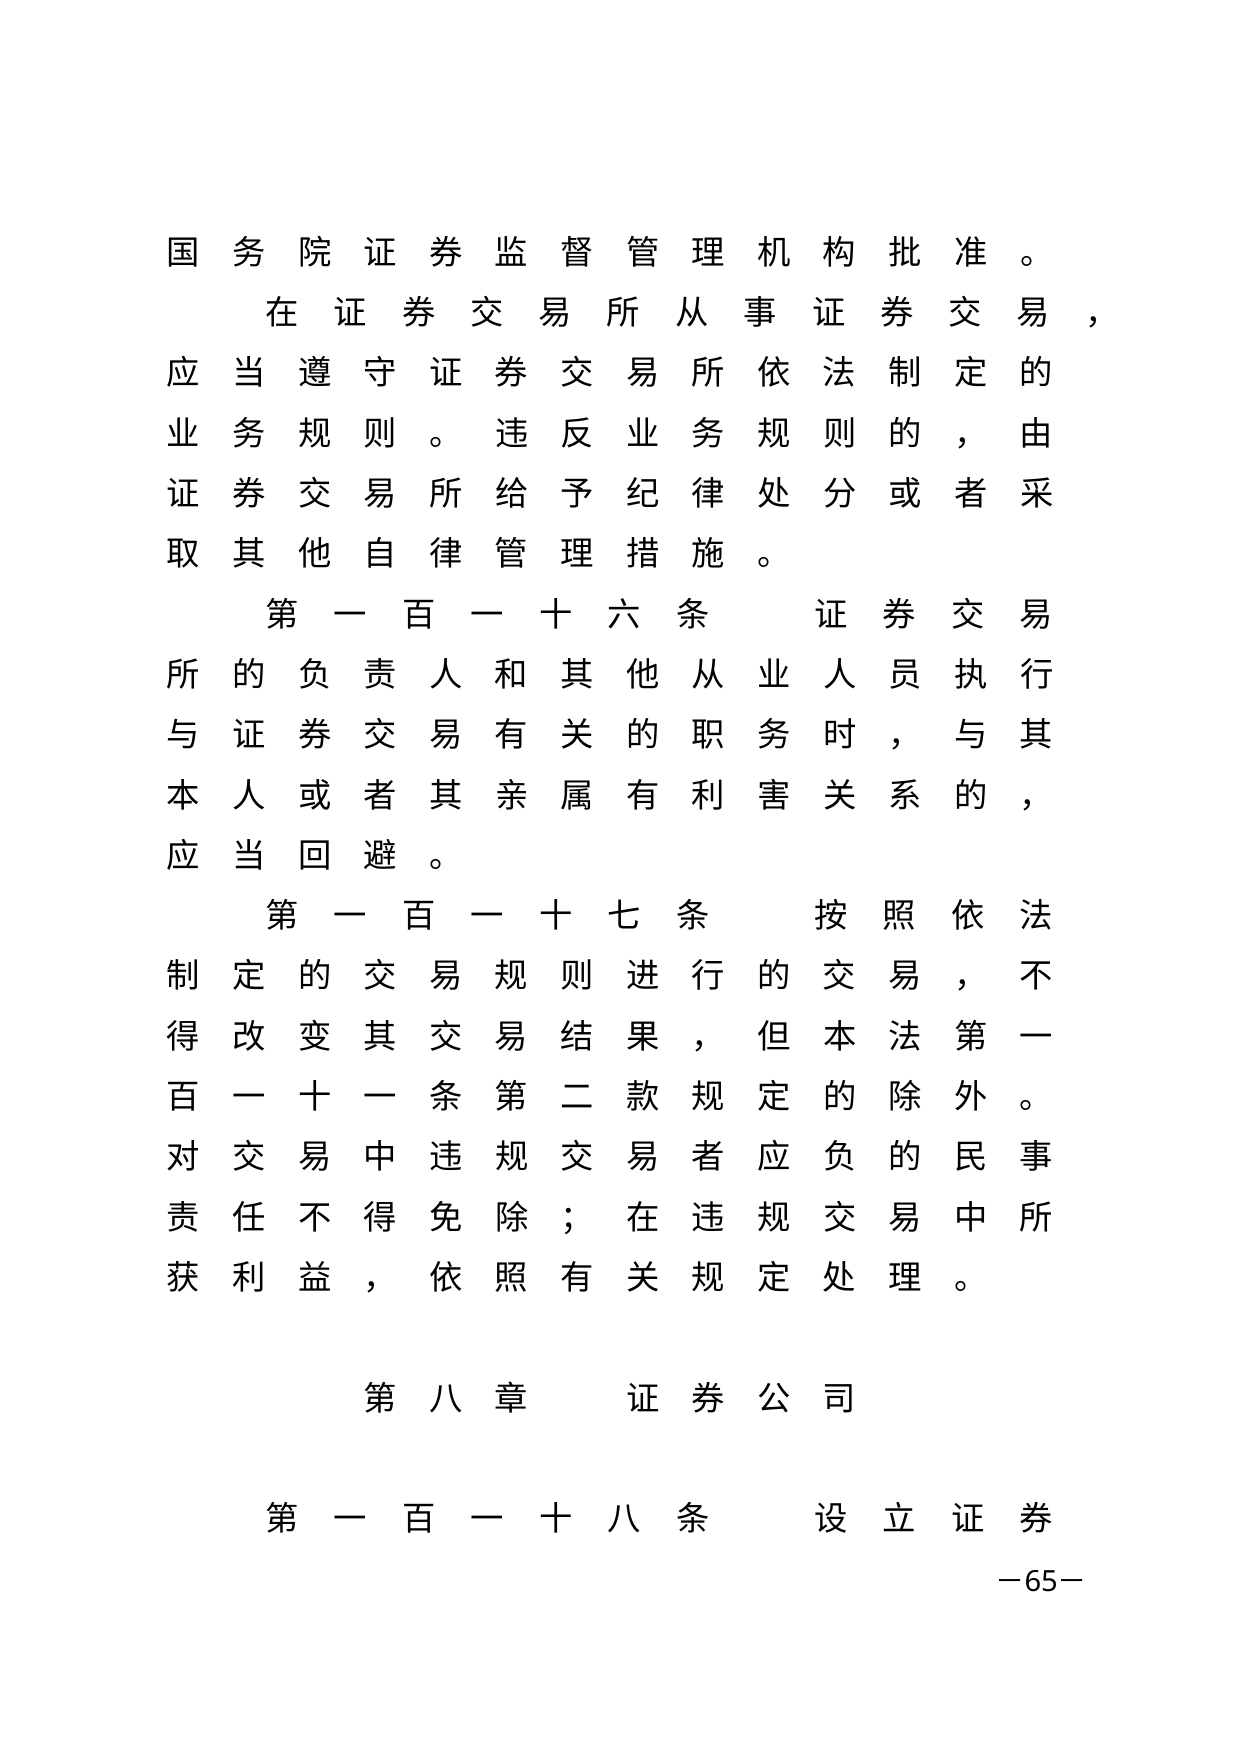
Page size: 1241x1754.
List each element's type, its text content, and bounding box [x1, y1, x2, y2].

text 第八章 证券公司 [167, 1365, 1085, 1426]
text 第一百一十七条 按照依法制定的交易规则进行的交易，不得改变其交易结果，但本法第一百一十一条第二款规定的除外。对交易中违规交易者应负的民事责任不得免除；在违规交易中所获利益，依照有关规定处理。 [167, 883, 1085, 1305]
text 第一百一十五条 证券交易所依照法律、行政法规和国务院证券监督管理机构的规定，制定上市规则、交易规则、会员管理规则和其他有关业务规则，并报国务院证券监督管理机构批准。 [167, 219, 1085, 280]
text 第一百一十六条 证券交易所的负责人和其他从业人员执行与证券交易有关的职务时，与其本人或者其亲属有利害关系的，应当回避。 [167, 581, 1085, 883]
text 第一百一十八条 设立证券公司，应当具备下列条件，并经国务院证券监督管理机构批准： [167, 1486, 1085, 1546]
text 在证券交易所从事证券交易，应当遵守证券交易所依法制定的业务规则。违反业务规则的，由证券交易所给予纪律处分或者采取其他自律管理措施。 [167, 280, 1085, 581]
